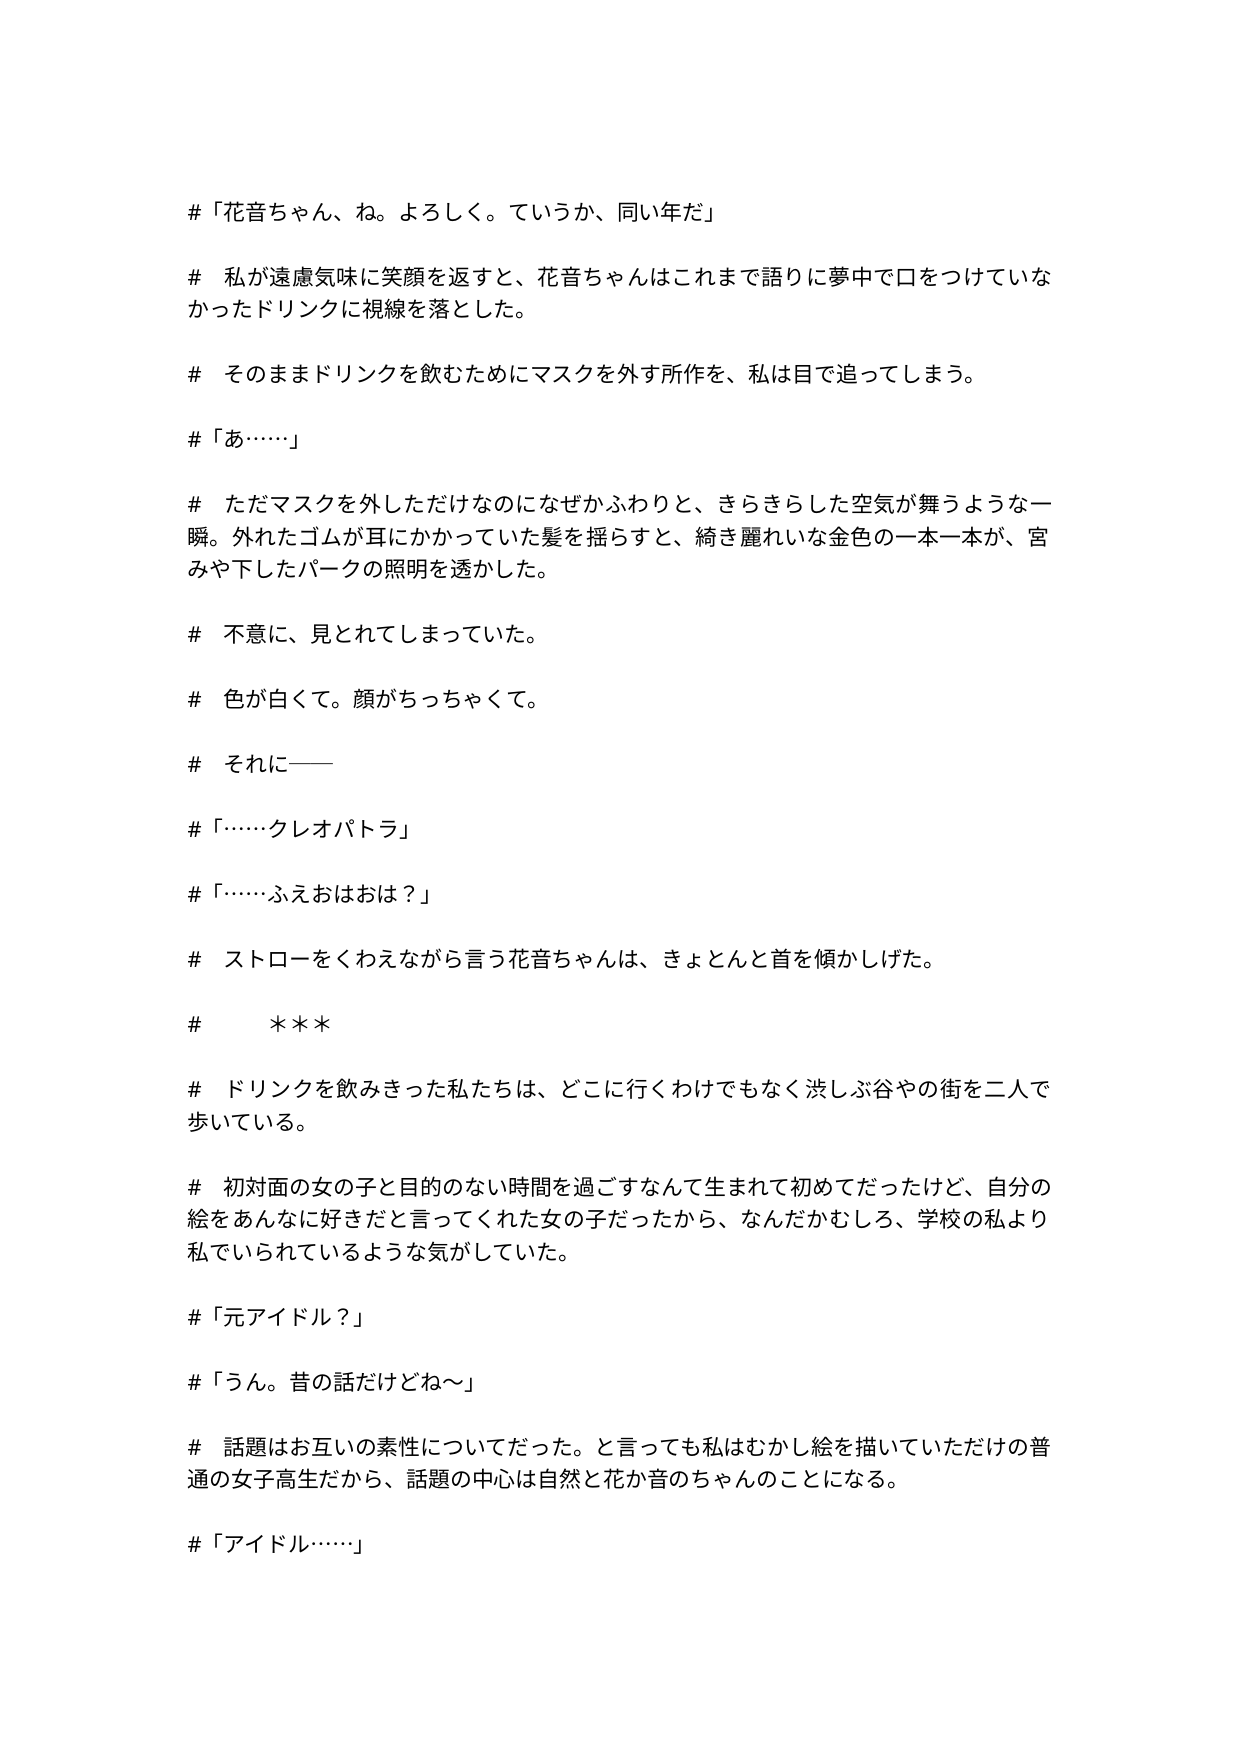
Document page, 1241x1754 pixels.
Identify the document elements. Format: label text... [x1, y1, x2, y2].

text #「……ふえおはおは？」 [187, 877, 1053, 909]
text # 色が白くて。顔がちっちゃくて。 [187, 682, 1053, 714]
text # それに── [187, 747, 1053, 779]
text # 話題はお互いの素性についてだった。と言っても私はむかし絵を描いていただけの普通の女子高生だから、話題の中心は自然と花か音のちゃんのことになる。 [187, 1429, 1053, 1494]
text #「花音ちゃん、ね。よろしく。ていうか、同い年だ」 [187, 194, 1053, 227]
text # 私が遠慮気味に笑顔を返すと、花音ちゃんはこれまで語りに夢中で口をつけていなかったドリンクに視線を落とした。 [187, 259, 1053, 324]
text # 不意に、見とれてしまっていた。 [187, 617, 1053, 649]
text # そのままドリンクを飲むためにマスクを外す所作を、私は目で追ってしまう。 [187, 357, 1053, 389]
text # ストローをくわえながら言う花音ちゃんは、きょとんと首を傾かしげた。 [187, 942, 1053, 974]
text # 初対面の女の子と目的のない時間を過ごすなんて生まれて初めてだったけど、自分の絵をあんなに好きだと言ってくれた女の子だったから、なんだかむしろ、学校の私より私でいられているような気がしていた。 [187, 1169, 1053, 1267]
text #「元アイドル？」 [187, 1299, 1053, 1332]
text #「うん。昔の話だけどね～」 [187, 1364, 1053, 1397]
text #「あ……」 [187, 422, 1053, 454]
text # ドリンクを飲みきった私たちは、どこに行くわけでもなく渋しぶ谷やの街を二人で歩いている。 [187, 1072, 1053, 1137]
text #「アイドル……」 [187, 1527, 1053, 1559]
text # ＊＊＊ [187, 1007, 1053, 1039]
text # ただマスクを外しただけなのになぜかふわりと、きらきらした空気が舞うような一瞬。外れたゴムが耳にかかっていた髪を揺らすと、綺き麗れいな金色の一本一本が、宮みや下したパークの照明を透かした。 [187, 487, 1053, 584]
text #「……クレオパトラ」 [187, 812, 1053, 844]
